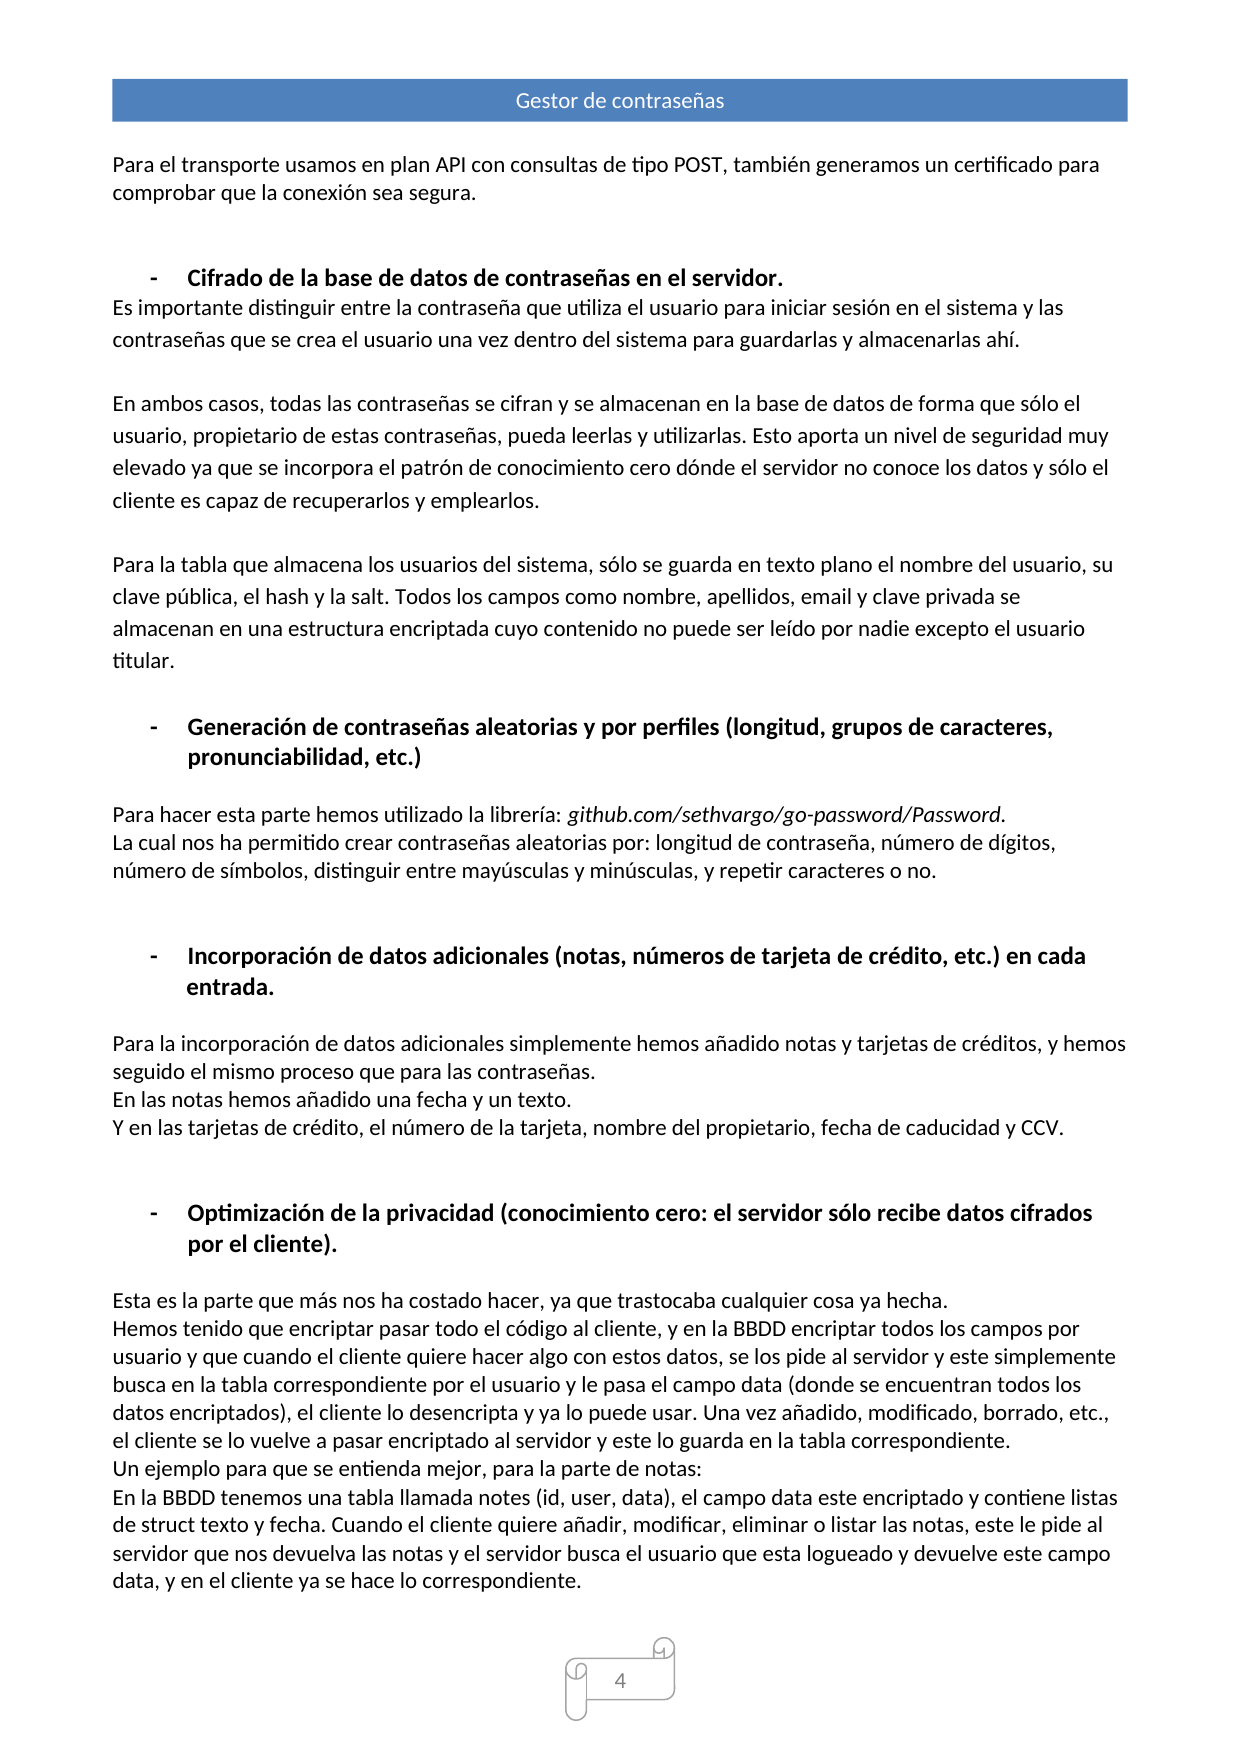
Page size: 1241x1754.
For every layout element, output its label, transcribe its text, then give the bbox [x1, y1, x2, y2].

list Cifrado de la base de datos de contraseñas en el servidor. [150, 262, 1128, 293]
text entrada. [112, 971, 1128, 1001]
list Optimización de la privacidad (conocimiento cero: el servidor sólo recibe datos cifrados por el cliente). [150, 1197, 1128, 1258]
text En las notas hemos añadido una fecha y un texto. [112, 1085, 1128, 1113]
text Para la tabla que almacena los usuarios del sistema, sólo se guarda en texto plano el nombre del usuario, su clave pública, el hash y la salt. Todos los campos como nombre, apellidos, email y clave privada se almacenan en una estructura encriptada cuyo contenido no puede ser leído por nadie excepto el usuario titular. [112, 550, 1128, 675]
text Y en las tarjetas de crédito, el número de la tarjeta, nombre del propietario, fecha de caducidad y CCV. [112, 1113, 1128, 1141]
text Para hacer esta parte hemos utilizado la librería: github.com/sethvargo/go-password/Password. [112, 800, 1128, 828]
list Incorporación de datos adicionales (notas, números de tarjeta de crédito, etc.) en cada [150, 940, 1128, 971]
text Esta es la parte que más nos ha costado hacer, ya que trastocaba cualquier cosa ya hecha. [112, 1286, 1128, 1314]
text Para la incorporación de datos adicionales simplemente hemos añadido notas y tarjetas de créditos, y hemos seguido el mismo proceso que para las contraseñas. [112, 1029, 1128, 1085]
text Un ejemplo para que se entienda mejor, para la parte de notas: [112, 1454, 1128, 1483]
text Es importante distinguir entre la contraseña que utiliza el usuario para iniciar sesión en el sistema y las contraseñas que se crea el usuario una vez dentro del sistema para guardarlas y almacenarlas ahí. [112, 293, 1128, 353]
text Para el transporte usamos en plan API con consultas de tipo POST, también generamos un certificado para comprobar que la conexión sea segura. [112, 150, 1128, 206]
text En ambos casos, todas las contraseñas se cifran y se almacenan en la base de datos de forma que sólo el usuario, propietario de estas contraseñas, pueda leerlas y utilizarlas. Esto aporta un nivel de seguridad muy elevado ya que se incorpora el patrón de conocimiento cero dónde el servidor no conoce los datos y sólo el cliente es capaz de recuperarlos y emplearlos. [112, 389, 1128, 514]
text Hemos tenido que encriptar pasar todo el código al cliente, y en la BBDD encriptar todos los campos por usuario y que cuando el cliente quiere hacer algo con estos datos, se los pide al servidor y este simplemente busca en la tabla correspondiente por el usuario y le pasa el campo data (donde se encuentran todos los datos encriptados), el cliente lo desencripta y ya lo puede usar. Una vez añadido, modificado, borrado, etc., el cliente se lo vuelve a pasar encriptado al servidor y este lo guarda en la tabla correspondiente. [112, 1314, 1128, 1454]
list Generación de contraseñas aleatorias y por perfiles (longitud, grupos de caracteres, pronunciabilidad, etc.) [150, 711, 1128, 772]
text La cual nos ha permitido crear contraseñas aleatorias por: longitud de contraseña, número de dígitos, número de símbolos, distinguir entre mayúsculas y minúsculas, y repetir caracteres o no. [112, 828, 1128, 884]
text En la BBDD tenemos una tabla llamada notes (id, user, data), el campo data este encriptado y contiene listas de struct texto y fecha. Cuando el cliente quiere añadir, modificar, eliminar o listar las notas, este le pide al servidor que nos devuelva las notas y el servidor busca el usuario que esta logueado y devuelve este campo data, y en el cliente ya se hace lo correspondiente. [112, 1483, 1128, 1595]
